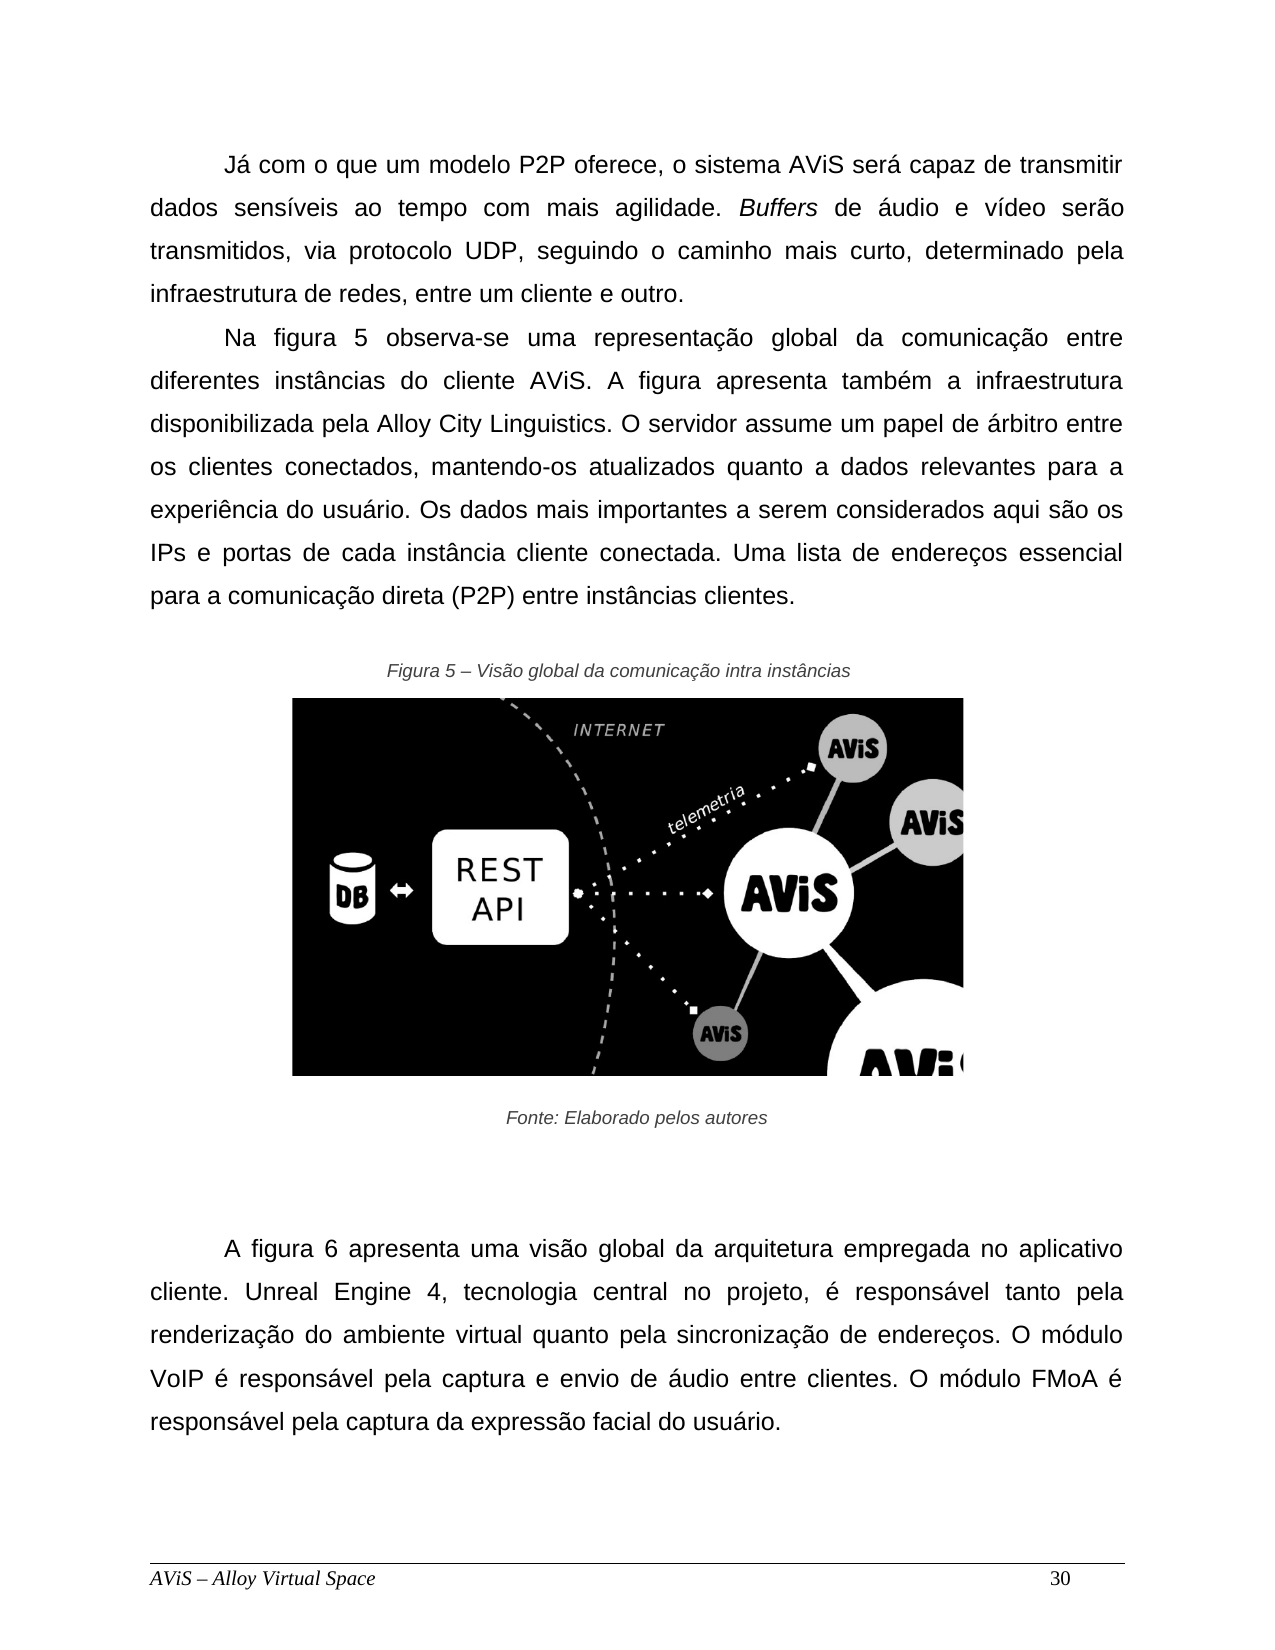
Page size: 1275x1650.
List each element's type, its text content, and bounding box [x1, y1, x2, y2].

picture [292, 698, 964, 1076]
text A figura 6 apresenta uma visão global da arquitetura empregada no aplicativo cliente. Unreal Engine 4, tecnologia central no projeto, é responsável tanto pela renderização do ambiente virtual quanto pela sincronização de endereços. O módulo VoIP é responsável pela captura e envio de áudio entre clientes. O módulo FMoA é responsável pela captura da expressão facial do usuário. [150, 1191, 1125, 1392]
text Já com o que um modelo P2P oferece, o sistema AViS será capaz de transmitir dados sensíveis ao tempo com mais agilidade. Buffers de áudio e vídeo serão transmitidos, via protocolo UDP, seguindo o caminho mais curto, determinado pela infraestrutura de redes, entre um cliente e outro. [150, 150, 1125, 308]
text Na figura 5 observa-se uma representação global da comunicação entre diferentes instâncias do cliente AViS. A figura apresenta também a infraestrutura disponibilizada pela Alloy City Linguistics. O servidor assume um papel de árbitro entre os clientes conectados, mantendo-os atualizados quanto a dados relevantes para a experiência do usuário. Os dados mais importantes a serem considerados aqui são os IPs e portas de cada instância cliente conectada. Uma lista de endereços essencial para a comunicação direta (P2P) entre instâncias clientes. [150, 322, 1125, 610]
